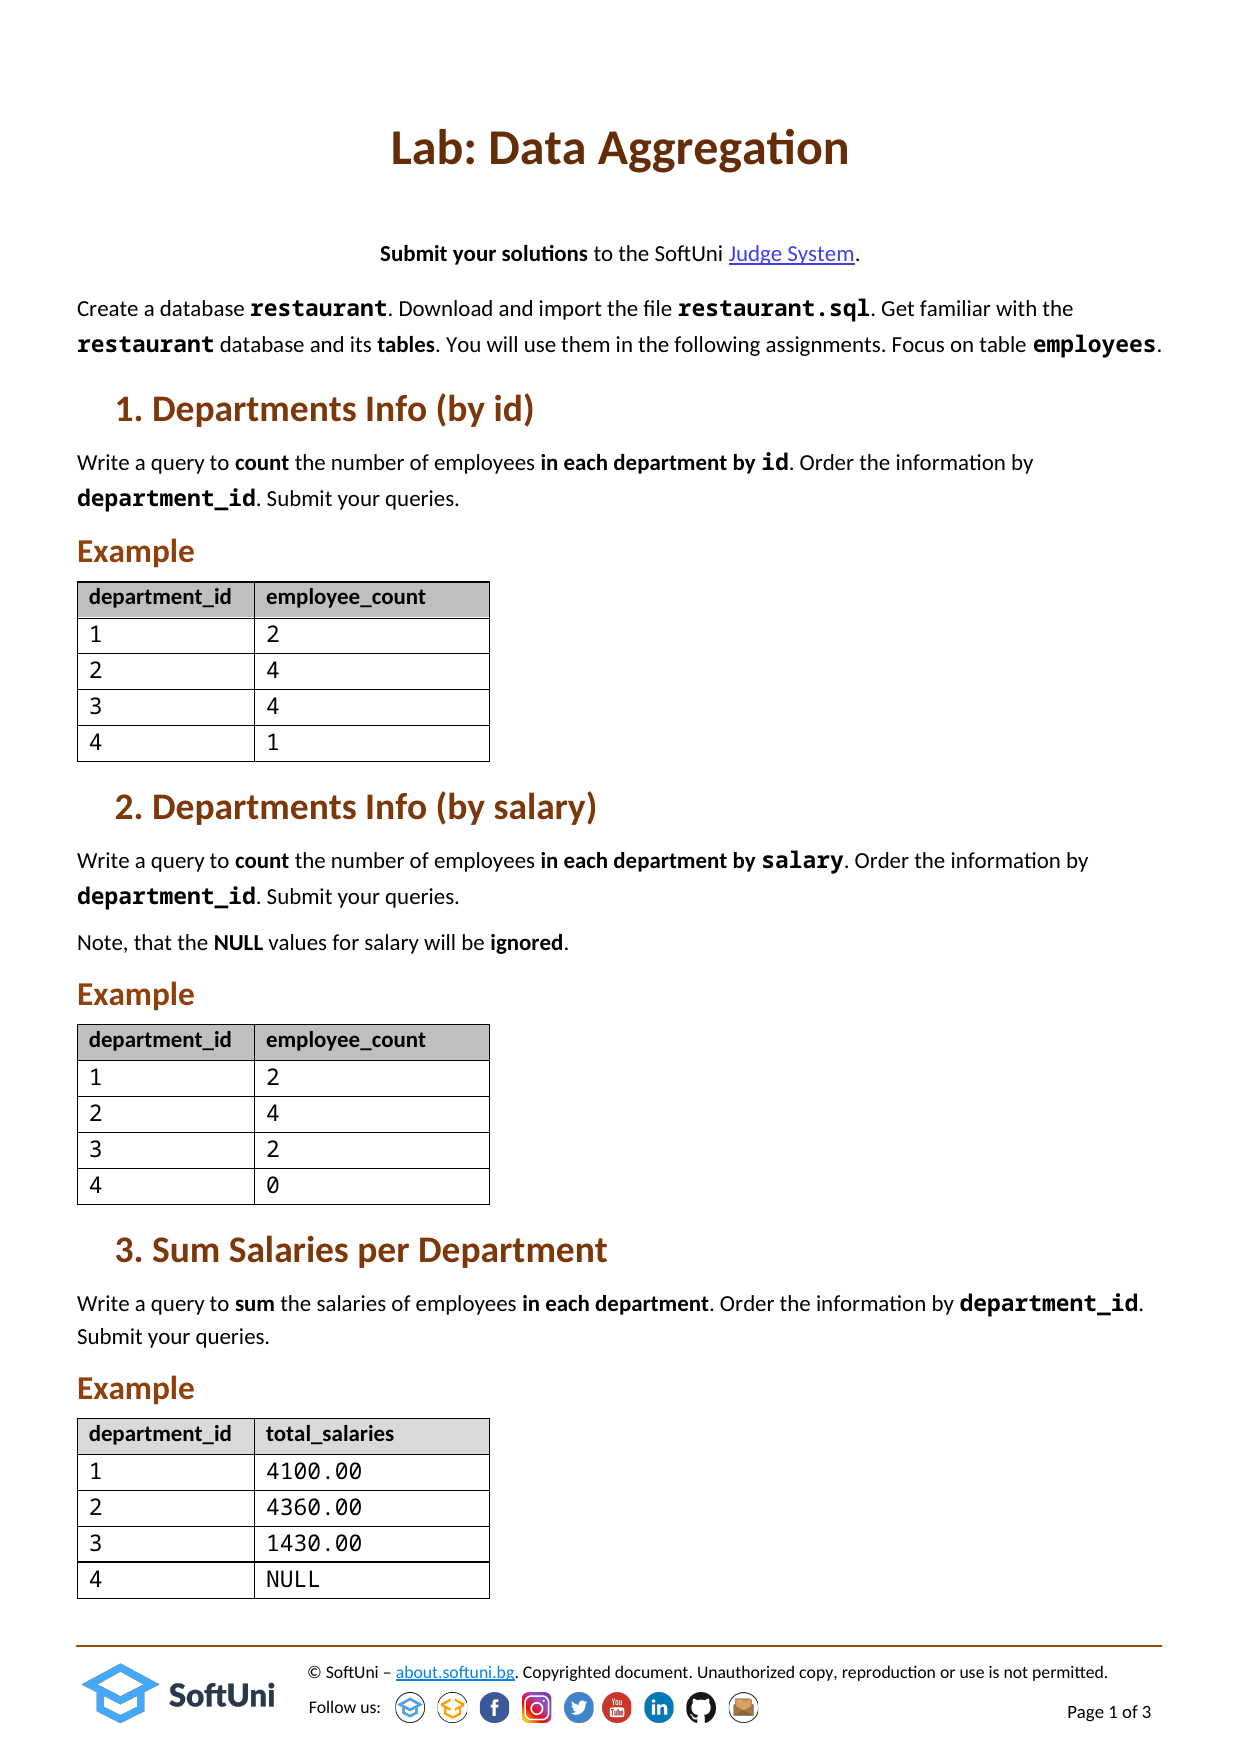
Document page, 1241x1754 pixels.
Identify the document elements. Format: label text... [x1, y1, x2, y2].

text Create a database restaurant. Download and import the file restaurant.sql. Get familiar with the restaurant database and its tables. You will use them in the following assignments. Focus on table employees. [77, 292, 1163, 359]
picture [658, 1705, 667, 1714]
table_cell 2 [255, 619, 489, 653]
table_cell 3 [78, 1527, 254, 1561]
subtitle Sum Salaries per Department [114, 1226, 1163, 1271]
text Note, that the NULL values for salary will be ignored. [77, 928, 1163, 956]
picture [665, 1714, 674, 1723]
subtitle Lab: Data Aggregation [77, 116, 1163, 177]
picture [75, 1658, 281, 1729]
table_cell 2 [78, 1491, 254, 1526]
table_cell NULL [255, 1563, 489, 1597]
picture [686, 1692, 716, 1723]
table_header department_id [78, 583, 254, 617]
table_cell 4 [255, 690, 489, 725]
subtitle Example [77, 1367, 1163, 1407]
table_cell 4 [255, 1097, 489, 1132]
table_cell 1 [78, 619, 254, 653]
table_cell 3 [78, 1133, 254, 1168]
table_cell 2 [78, 1097, 254, 1132]
table_cell 1 [78, 1455, 254, 1489]
picture [728, 1692, 759, 1723]
subtitle Example [77, 531, 1163, 571]
table_cell 1430.00 [255, 1527, 489, 1561]
table_cell 0 [255, 1169, 489, 1204]
text Write a query to count the number of employees in each department by salary. Order the information by department_id. Submit your queries. [77, 844, 1163, 911]
table_cell 4 [255, 654, 489, 689]
picture [665, 1692, 674, 1701]
text Write a query to count the number of employees in each department by id. Order the information by department_id. Submit your queries. [77, 446, 1163, 513]
table_cell 4100.00 [255, 1455, 489, 1489]
picture [644, 1692, 653, 1701]
table_header employee_count [255, 583, 489, 617]
picture [644, 1714, 653, 1723]
picture [522, 1692, 552, 1723]
table_header department_id [78, 1025, 254, 1060]
table_cell 4 [78, 1563, 254, 1597]
table_header department_id [78, 1419, 254, 1454]
table_cell 2 [255, 1061, 489, 1096]
picture [437, 1692, 468, 1723]
subtitle Departments Info (by salary) [114, 783, 1163, 829]
picture [395, 1692, 425, 1723]
table_cell 4 [78, 1169, 254, 1204]
table_cell 4360.00 [255, 1491, 489, 1526]
subtitle Departments Info (by id) [114, 385, 1163, 431]
text Write a query to sum the salaries of employees in each department. Order the information by department_id. Submit your queries. [77, 1287, 1163, 1350]
table_header total_salaries [255, 1419, 489, 1454]
table_cell 2 [78, 654, 254, 689]
table_cell 1 [78, 1061, 254, 1096]
picture [602, 1692, 632, 1723]
table_cell 1 [255, 726, 489, 761]
table_cell 2 [255, 1133, 489, 1168]
table_header employee_count [255, 1025, 489, 1060]
picture [479, 1692, 510, 1723]
table_cell 4 [78, 726, 254, 761]
text Submit your solutions to the SoftUni Judge System. [77, 239, 1163, 267]
table_cell 3 [78, 690, 254, 725]
picture [564, 1692, 594, 1723]
subtitle Example [77, 973, 1163, 1014]
